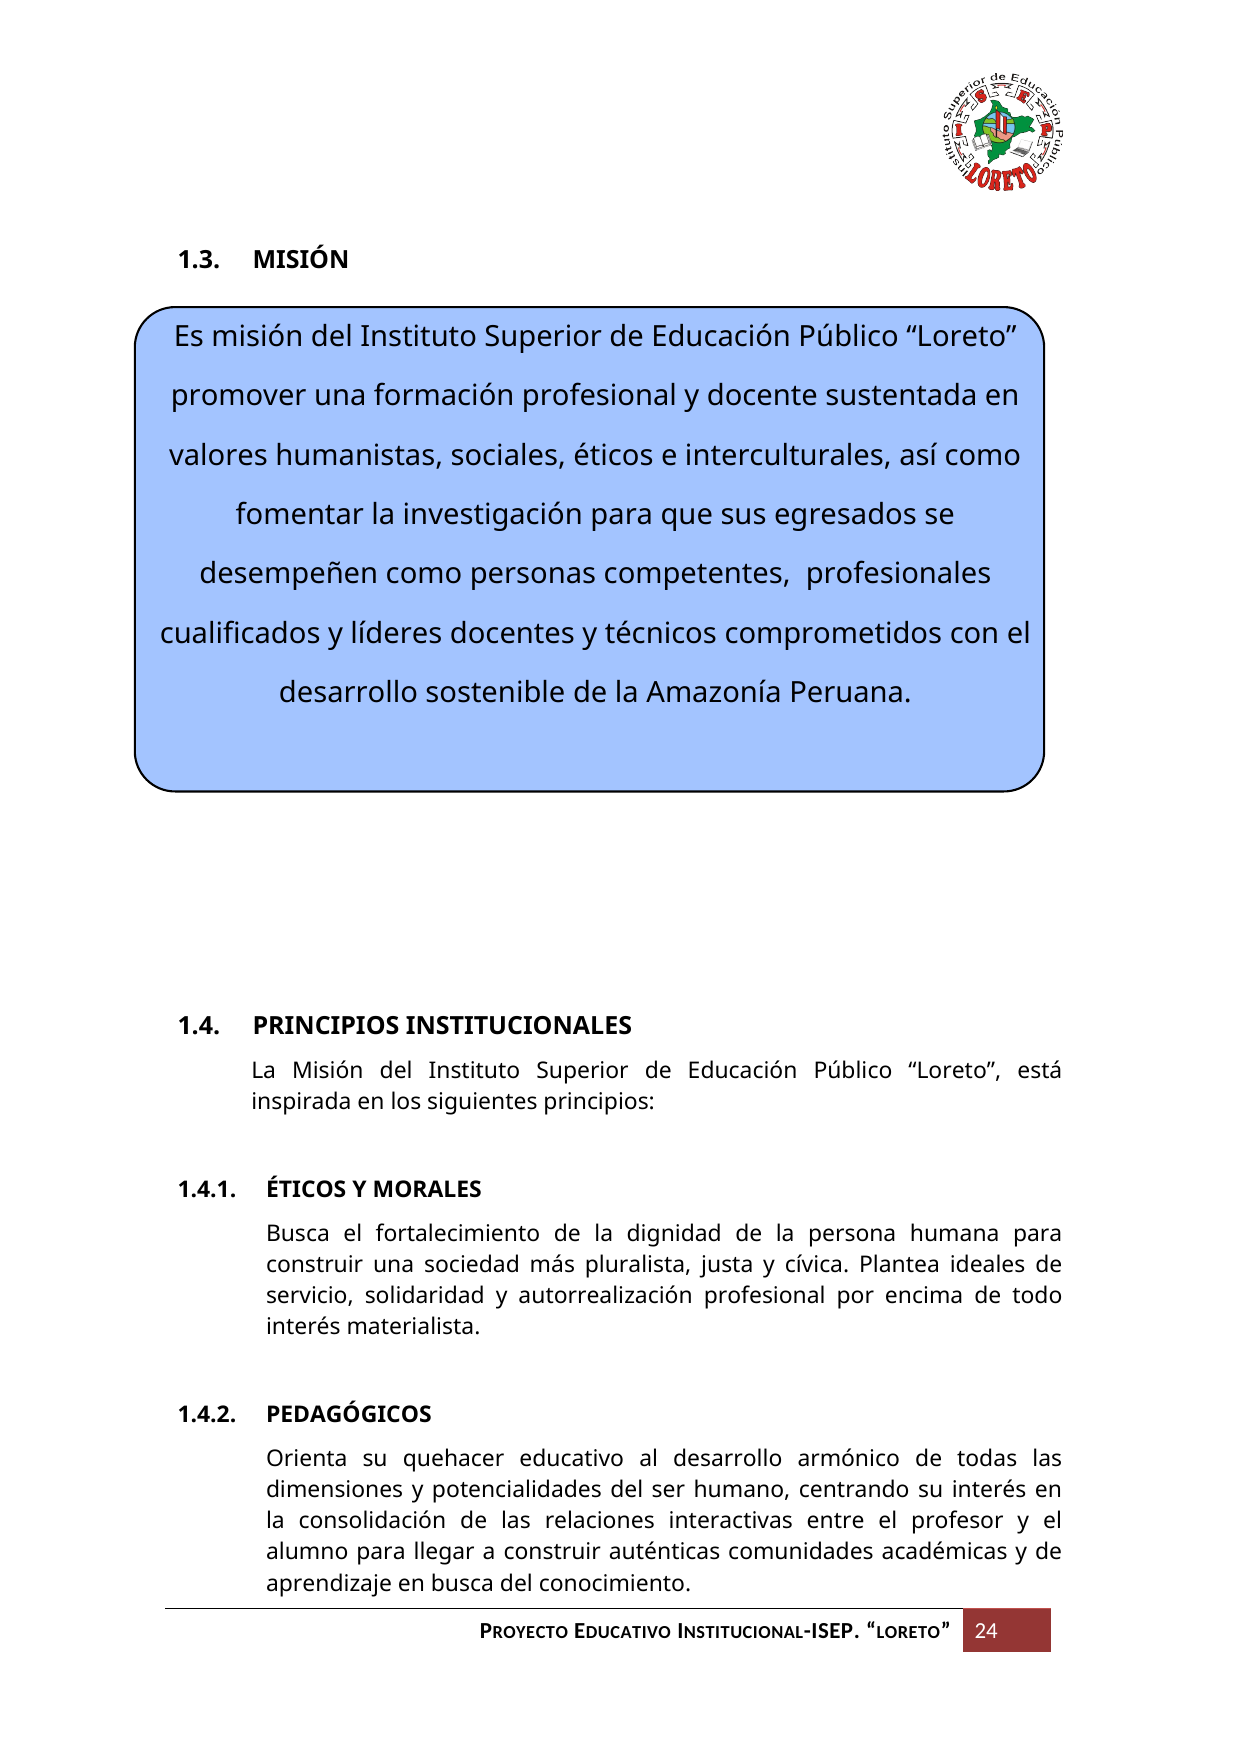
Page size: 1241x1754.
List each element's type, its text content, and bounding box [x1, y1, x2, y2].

list PRINCIPIOS INSTITUCIONALES [177, 1007, 1063, 1041]
text La Misión del Instituto Superior de Educación Público “Loreto”, está inspirada en los siguientes principios: [251, 1054, 1063, 1116]
list PEDAGÓGICOS [177, 1398, 1063, 1429]
list ÉTICOS Y MORALES [177, 1173, 1063, 1204]
picture [942, 73, 1064, 191]
list MISIÓN [177, 242, 1063, 276]
text Busca el fortalecimiento de la dignidad de la persona humana para construir una sociedad más pluralista, justa y cívica. Plantea ideales de servicio, solidaridad y autorrealización profesional por encima de todo interés materialista. [266, 1216, 1063, 1341]
text Orienta su quehacer educativo al desarrollo armónico de todas las dimensiones y potencialidades del ser humano, centrando su interés en la consolidación de las relaciones interactivas entre el profesor y el alumno para llegar a construir auténticas comunidades académicas y de aprendizaje en busca del conocimiento. [266, 1441, 1063, 1598]
